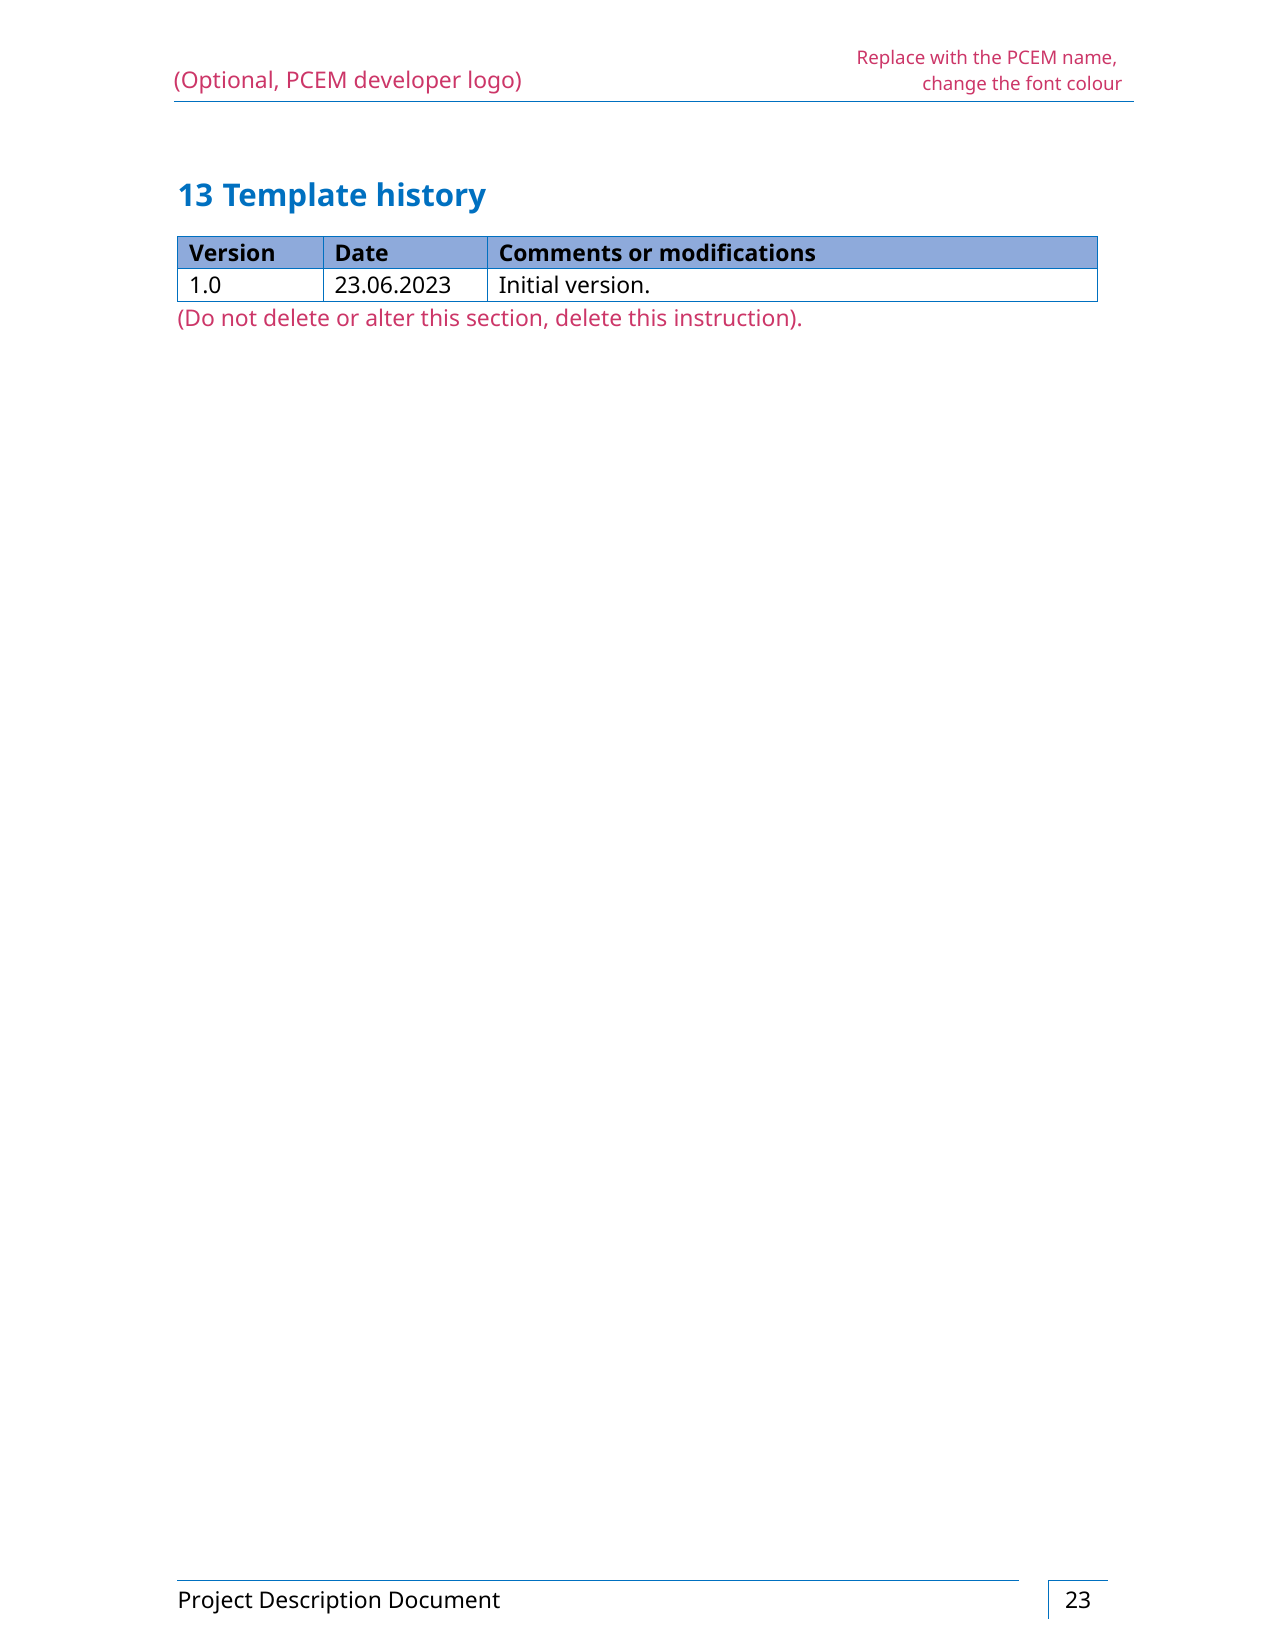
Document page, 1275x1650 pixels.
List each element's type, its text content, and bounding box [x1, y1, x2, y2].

table_header Version [178, 237, 323, 268]
text (Do not delete or alter this section, delete this instruction). [177, 302, 1098, 333]
table_cell 1.0 [178, 269, 323, 301]
table_header Date [324, 237, 487, 268]
table_cell Initial version. [488, 269, 1097, 301]
table_header Comments or modifications [488, 237, 1097, 268]
table_cell 23.06.2023 [324, 269, 487, 301]
list Template history [177, 173, 1098, 215]
